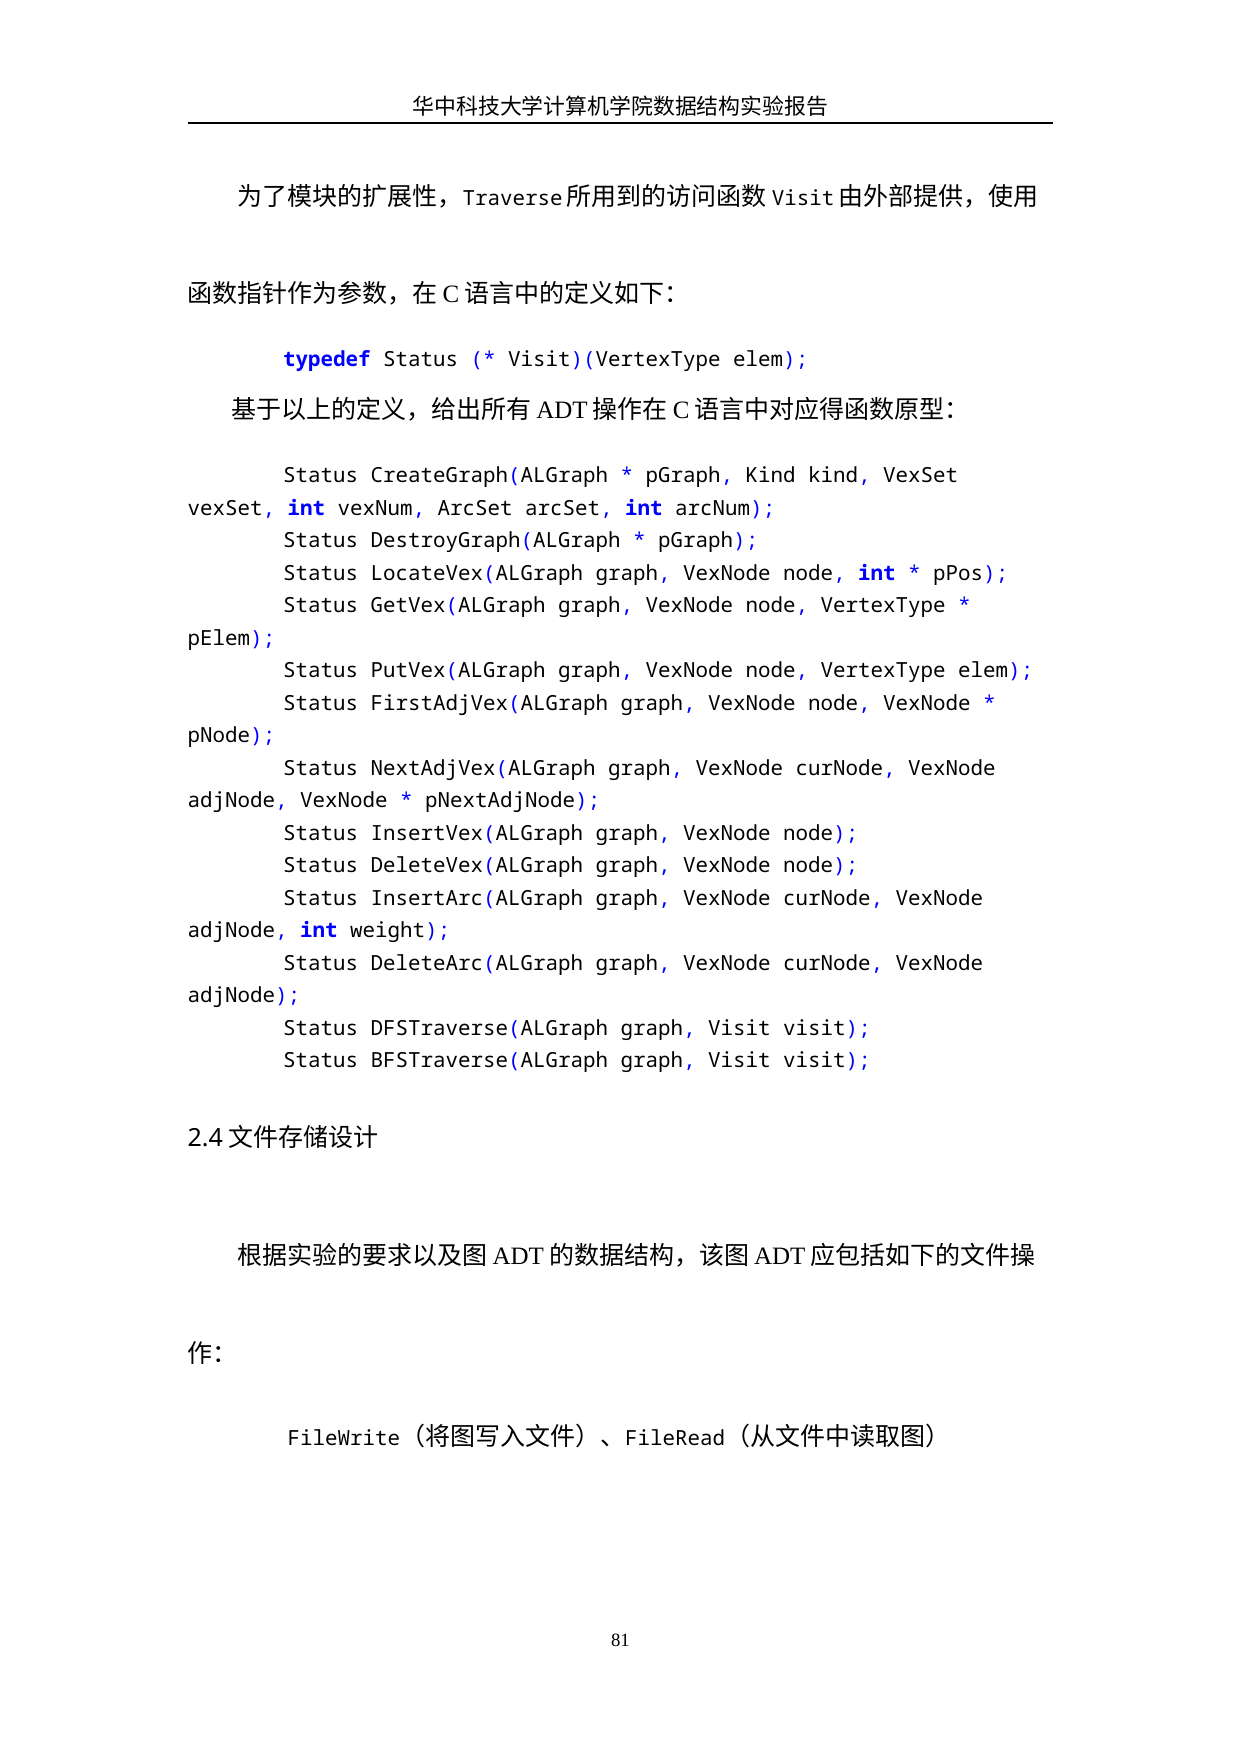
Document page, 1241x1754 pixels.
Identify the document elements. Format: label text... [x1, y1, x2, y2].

text Status DeleteArc(ALGraph graph, VexNode curNode, VexNode adjNode); [187, 946, 1053, 1011]
text Status InsertVex(ALGraph graph, VexNode node); [187, 816, 1053, 848]
text Status PutVex(ALGraph graph, VexNode node, VertexType elem); [187, 653, 1053, 686]
text 为了模块的扩展性，Traverse所用到的访问函数Visit由外部提供，使用函数指针作为参数，在C语言中的定义如下： [187, 162, 1053, 324]
text Status GetVex(ALGraph graph, VexNode node, VertexType * pElem); [187, 588, 1053, 653]
text Status InsertArc(ALGraph graph, VexNode curNode, VexNode adjNode, int weight); [187, 881, 1053, 946]
text Status FirstAdjVex(ALGraph graph, VexNode node, VexNode * pNode); [187, 686, 1053, 751]
text 根据实验的要求以及图ADT的数据结构，该图ADT应包括如下的文件操作： [187, 1221, 1053, 1384]
text typedef Status (* Visit)(VertexType elem); [187, 343, 1053, 375]
text Status DestroyGraph(ALGraph * pGraph); [187, 523, 1053, 556]
text Status NextAdjVex(ALGraph graph, VexNode curNode, VexNode adjNode, VexNode * pNextAdjNode); [187, 751, 1053, 816]
text 基于以上的定义，给出所有ADT操作在C语言中对应得函数原型： [187, 375, 1053, 440]
text Status BFSTraverse(ALGraph graph, Visit visit); [187, 1043, 1053, 1076]
subtitle 2.4文件存储设计 [187, 1103, 1053, 1168]
text Status CreateGraph(ALGraph * pGraph, Kind kind, VexSet vexSet, int vexNum, ArcSet arcSet, int arcNum); [187, 458, 1053, 523]
text Status LocateVex(ALGraph graph, VexNode node, int * pPos); [187, 556, 1053, 588]
text Status DeleteVex(ALGraph graph, VexNode node); [187, 848, 1053, 881]
text Status DFSTraverse(ALGraph graph, Visit visit); [187, 1011, 1053, 1043]
text FileWrite（将图写入文件）、FileRead（从文件中读取图） [231, 1402, 1053, 1467]
